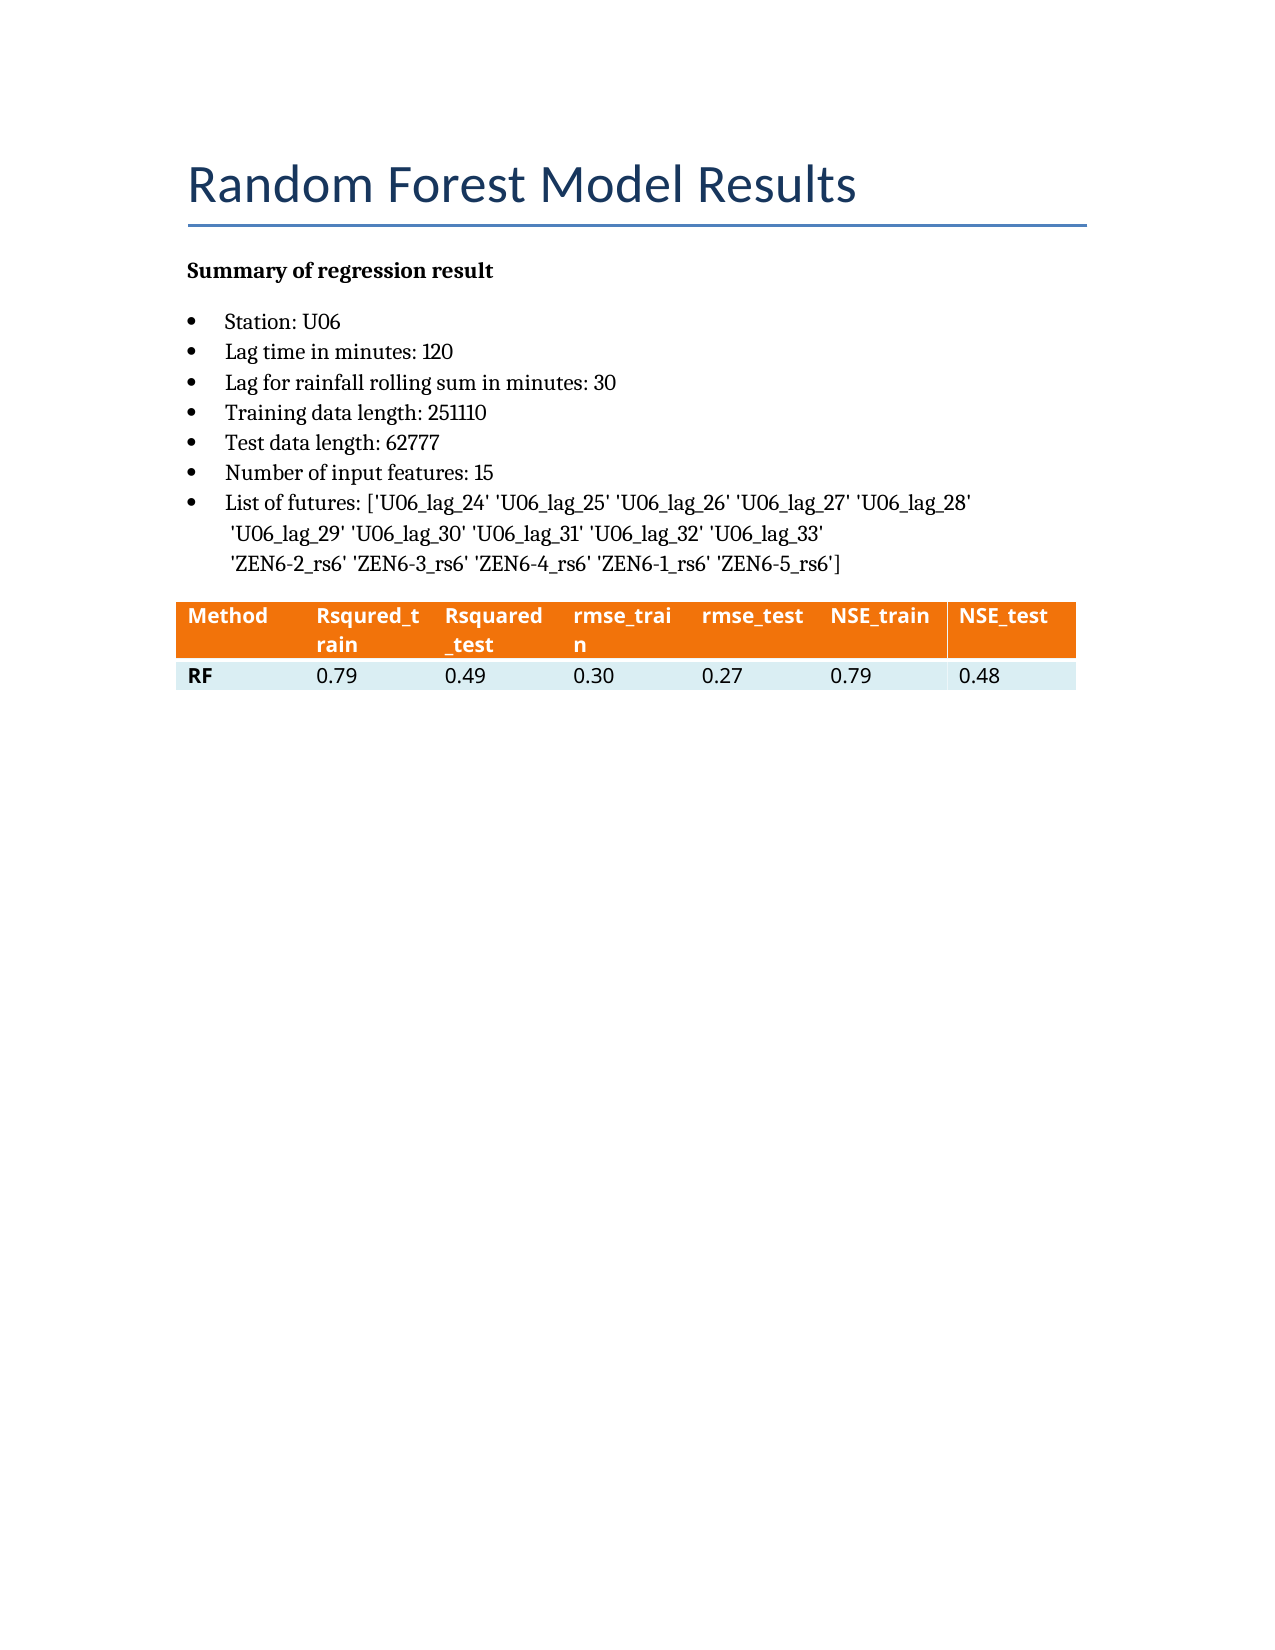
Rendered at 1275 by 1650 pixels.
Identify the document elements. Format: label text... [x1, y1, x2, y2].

table_header rmse_train [562, 602, 690, 658]
table_cell 0.79 [819, 662, 947, 690]
list Test data length: 62777 [187, 430, 1087, 456]
list Number of input features: 15 [187, 460, 1087, 486]
list Lag time in minutes: 120 [187, 339, 1087, 365]
table_header NSE_train [819, 602, 947, 658]
list List of futures: ['U06_lag_24' 'U06_lag_25' 'U06_lag_26' 'U06_lag_27' 'U06_lag_28' 'U06_lag_29' 'U06_lag_30' 'U06_lag_31' 'U06_lag_32' 'U06_lag_33' 'ZEN6-2_rs6' 'ZEN6-3_rs6' 'ZEN6-4_rs6' 'ZEN6-1_rs6' 'ZEN6-5_rs6'] [187, 490, 1087, 577]
table_cell 0.49 [433, 662, 562, 690]
text Summary of regression result [187, 258, 1087, 284]
table_header Rsqured_train [305, 602, 433, 658]
table_header rmse_test [690, 602, 819, 658]
table_header NSE_test [948, 602, 1076, 658]
table_cell 0.27 [690, 662, 819, 690]
list Station: U06 [187, 309, 1087, 335]
table_header Rsquared_test [433, 602, 562, 658]
title Random Forest Model Results [187, 150, 1087, 227]
list Lag for rainfall rolling sum in minutes: 30 [187, 369, 1087, 396]
table_cell 0.79 [305, 662, 433, 690]
table_cell 0.48 [948, 662, 1076, 690]
table_header Method [176, 602, 305, 658]
table_cell RF [176, 662, 305, 690]
table_cell 0.30 [562, 662, 690, 690]
list Training data length: 251110 [187, 399, 1087, 426]
